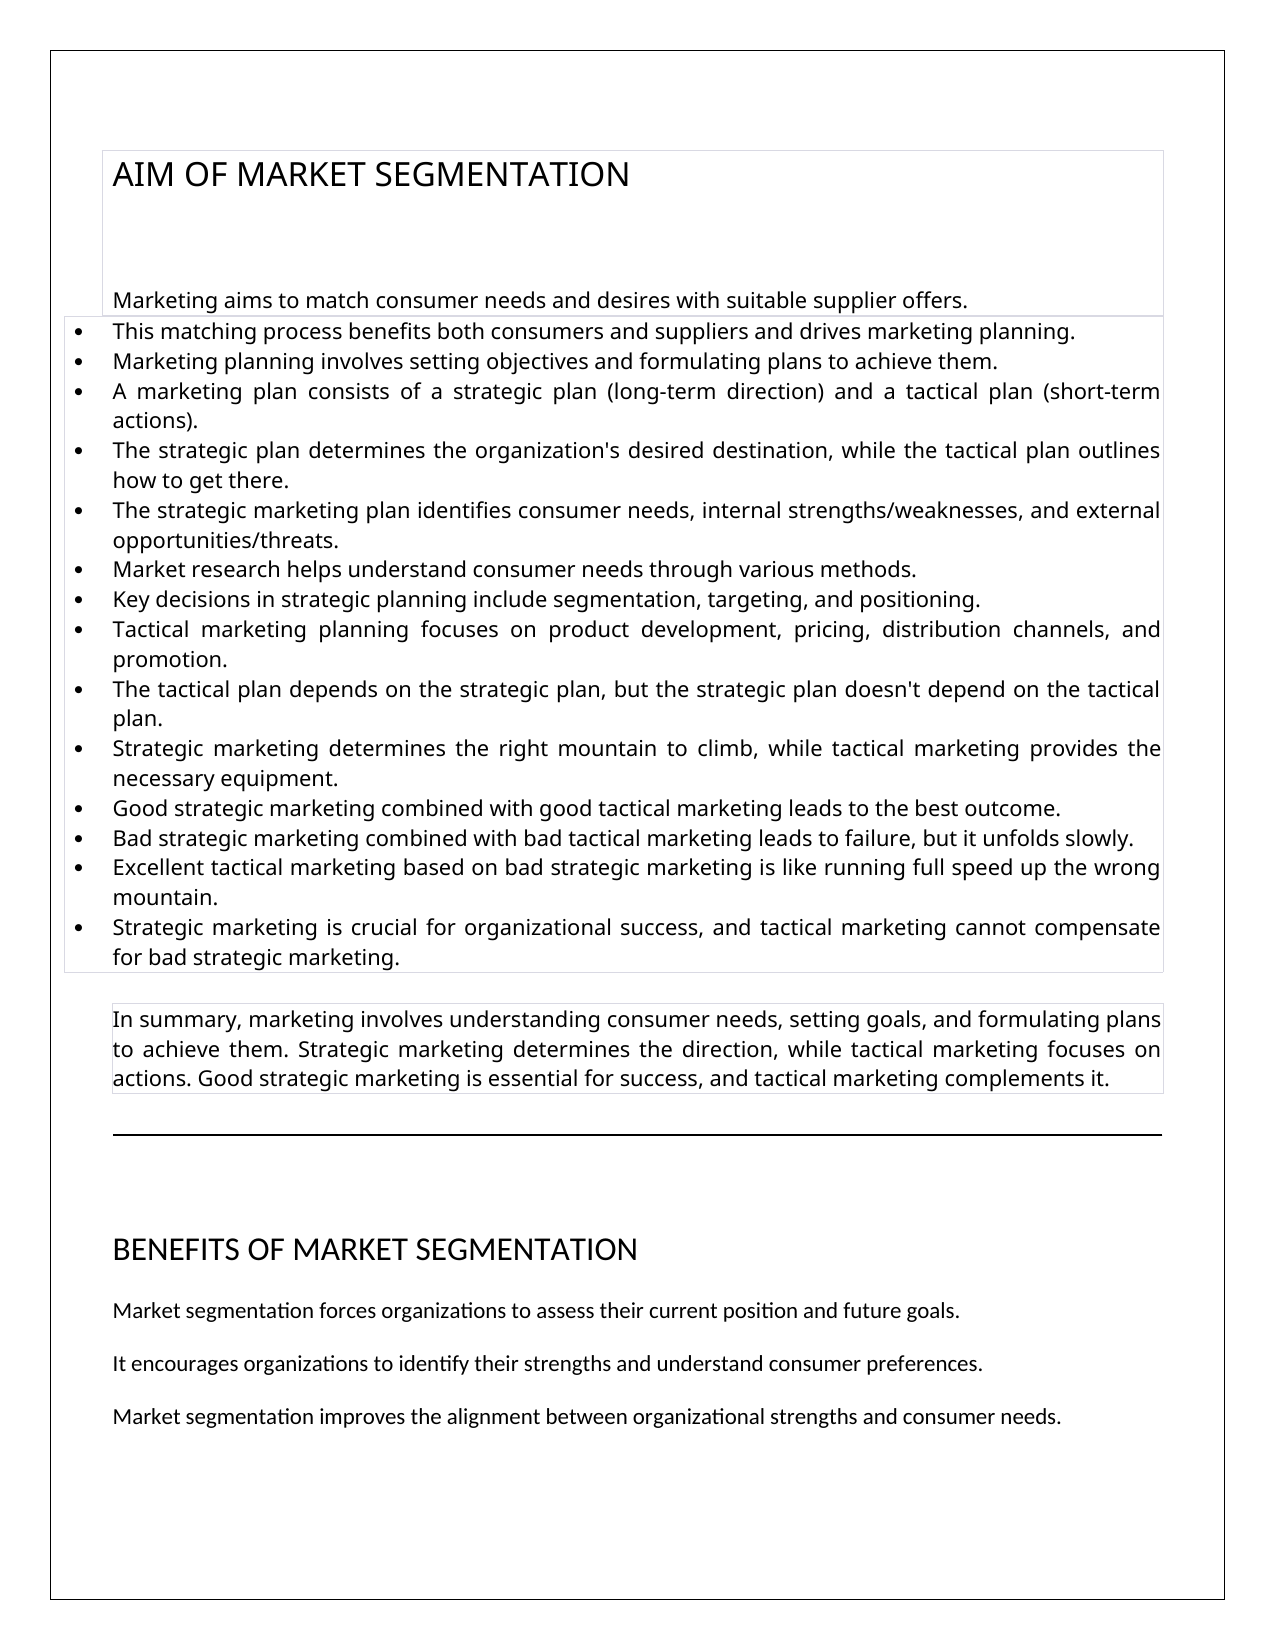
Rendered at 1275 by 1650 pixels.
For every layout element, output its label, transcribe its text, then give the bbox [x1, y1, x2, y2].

list A marketing plan consists of a strategic plan (long-term direction) and a tactical plan (short-term actions). [65, 375, 1163, 435]
list Bad strategic marketing combined with bad tactical marketing leads to failure, but it unfolds slowly. [65, 822, 1163, 852]
list Tactical marketing planning focuses on product development, pricing, distribution channels, and promotion. [65, 613, 1163, 673]
text AIM OF MARKET SEGMENTATION [103, 151, 1163, 196]
text It encourages organizations to identify their strengths and understand consumer preferences. [112, 1349, 1162, 1377]
list Strategic marketing determines the right mountain to climb, while tactical marketing provides the necessary equipment. [65, 733, 1163, 792]
list The tactical plan depends on the strategic plan, but the strategic plan doesn't depend on the tactical plan. [65, 673, 1163, 733]
list Strategic marketing is crucial for organizational success, and tactical marketing cannot compensate for bad strategic marketing. [65, 911, 1163, 972]
list The strategic marketing plan identifies consumer needs, internal strengths/weaknesses, and external opportunities/threats. [65, 494, 1163, 554]
list Good strategic marketing combined with good tactical marketing leads to the best outcome. [65, 792, 1163, 822]
text Market segmentation forces organizations to assess their current position and future goals. [112, 1296, 1162, 1324]
text Marketing aims to match consumer needs and desires with suitable supplier offers. [103, 285, 1163, 315]
list Excellent tactical marketing based on bad strategic marketing is like running full speed up the wrong mountain. [65, 852, 1163, 911]
list The strategic plan determines the organization's desired destination, while the tactical plan outlines how to get there. [65, 435, 1163, 494]
list Market research helps understand consumer needs through various methods. [65, 554, 1163, 584]
list This matching process benefits both consumers and suppliers and drives marketing planning. [65, 317, 1163, 345]
text BENEFITS OF MARKET SEGMENTATION [112, 1228, 1162, 1269]
list Key decisions in strategic planning include segmentation, targeting, and positioning. [65, 584, 1163, 613]
text In summary, marketing involves understanding consumer needs, setting goals, and formulating plans to achieve them. Strategic marketing determines the direction, while tactical marketing focuses on actions. Good strategic marketing is essential for success, and tactical marketing complements it. [113, 1004, 1163, 1093]
text Market segmentation improves the alignment between organizational strengths and consumer needs. [112, 1402, 1162, 1430]
list Marketing planning involves setting objectives and formulating plans to achieve them. [65, 345, 1163, 375]
